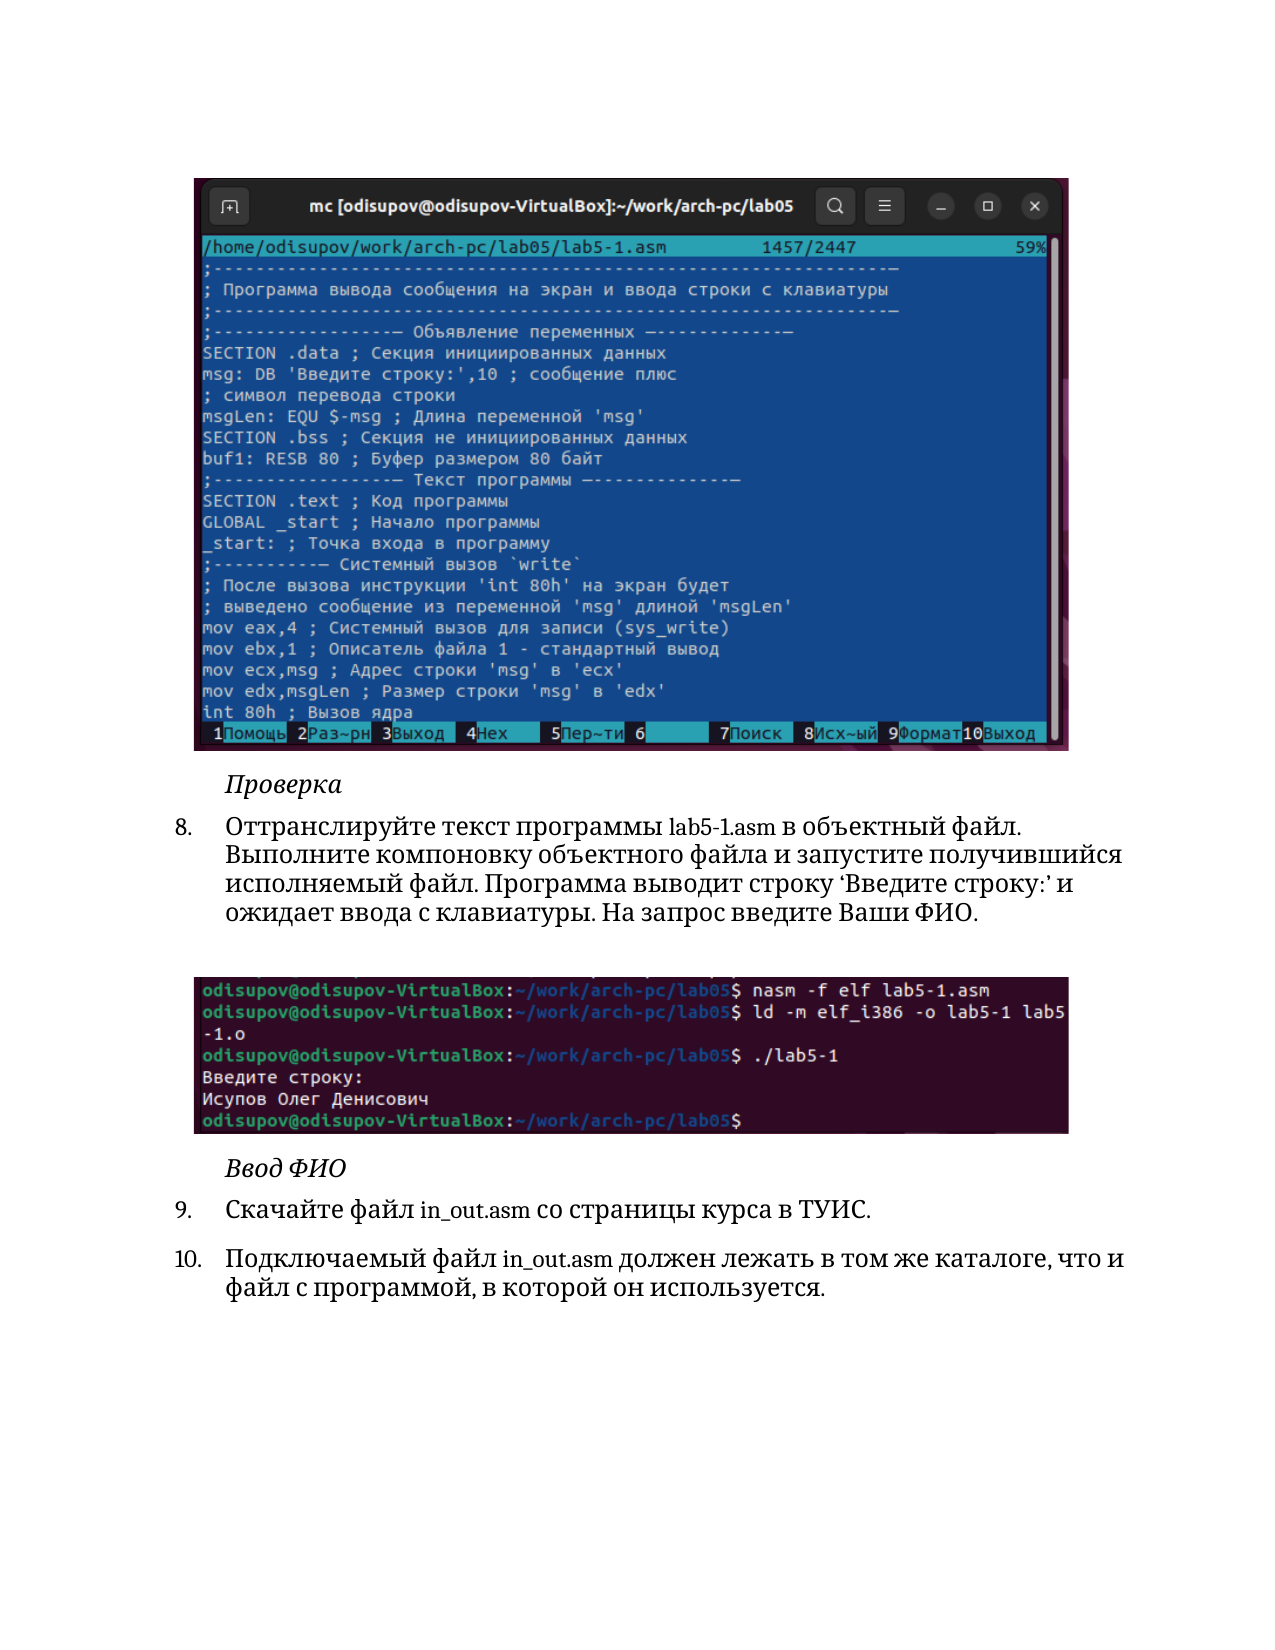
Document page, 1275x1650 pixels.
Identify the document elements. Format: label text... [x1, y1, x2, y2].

list Оттранслируйте текст программы lab5-1.asm в объектный файл. Выполните компоновку объектного файла и запустите получившийся исполняемый файл. Программа выводит строку ‘Введите строку:’ и ожидает ввода с клавиатуры. На запрос введите Ваши ФИО. [175, 812, 1125, 927]
list Проверка [175, 771, 1125, 800]
list Ввод ФИО [175, 1154, 1125, 1183]
picture [193, 977, 1069, 1134]
list Скачайте файл in_out.asm со страницы курса в ТУИС. [175, 1196, 1125, 1224]
picture [193, 178, 1069, 751]
list Подключаемый файл in_out.asm должен лежать в том же каталоге, что и файл с программой, в которой он используется. [175, 1245, 1125, 1303]
